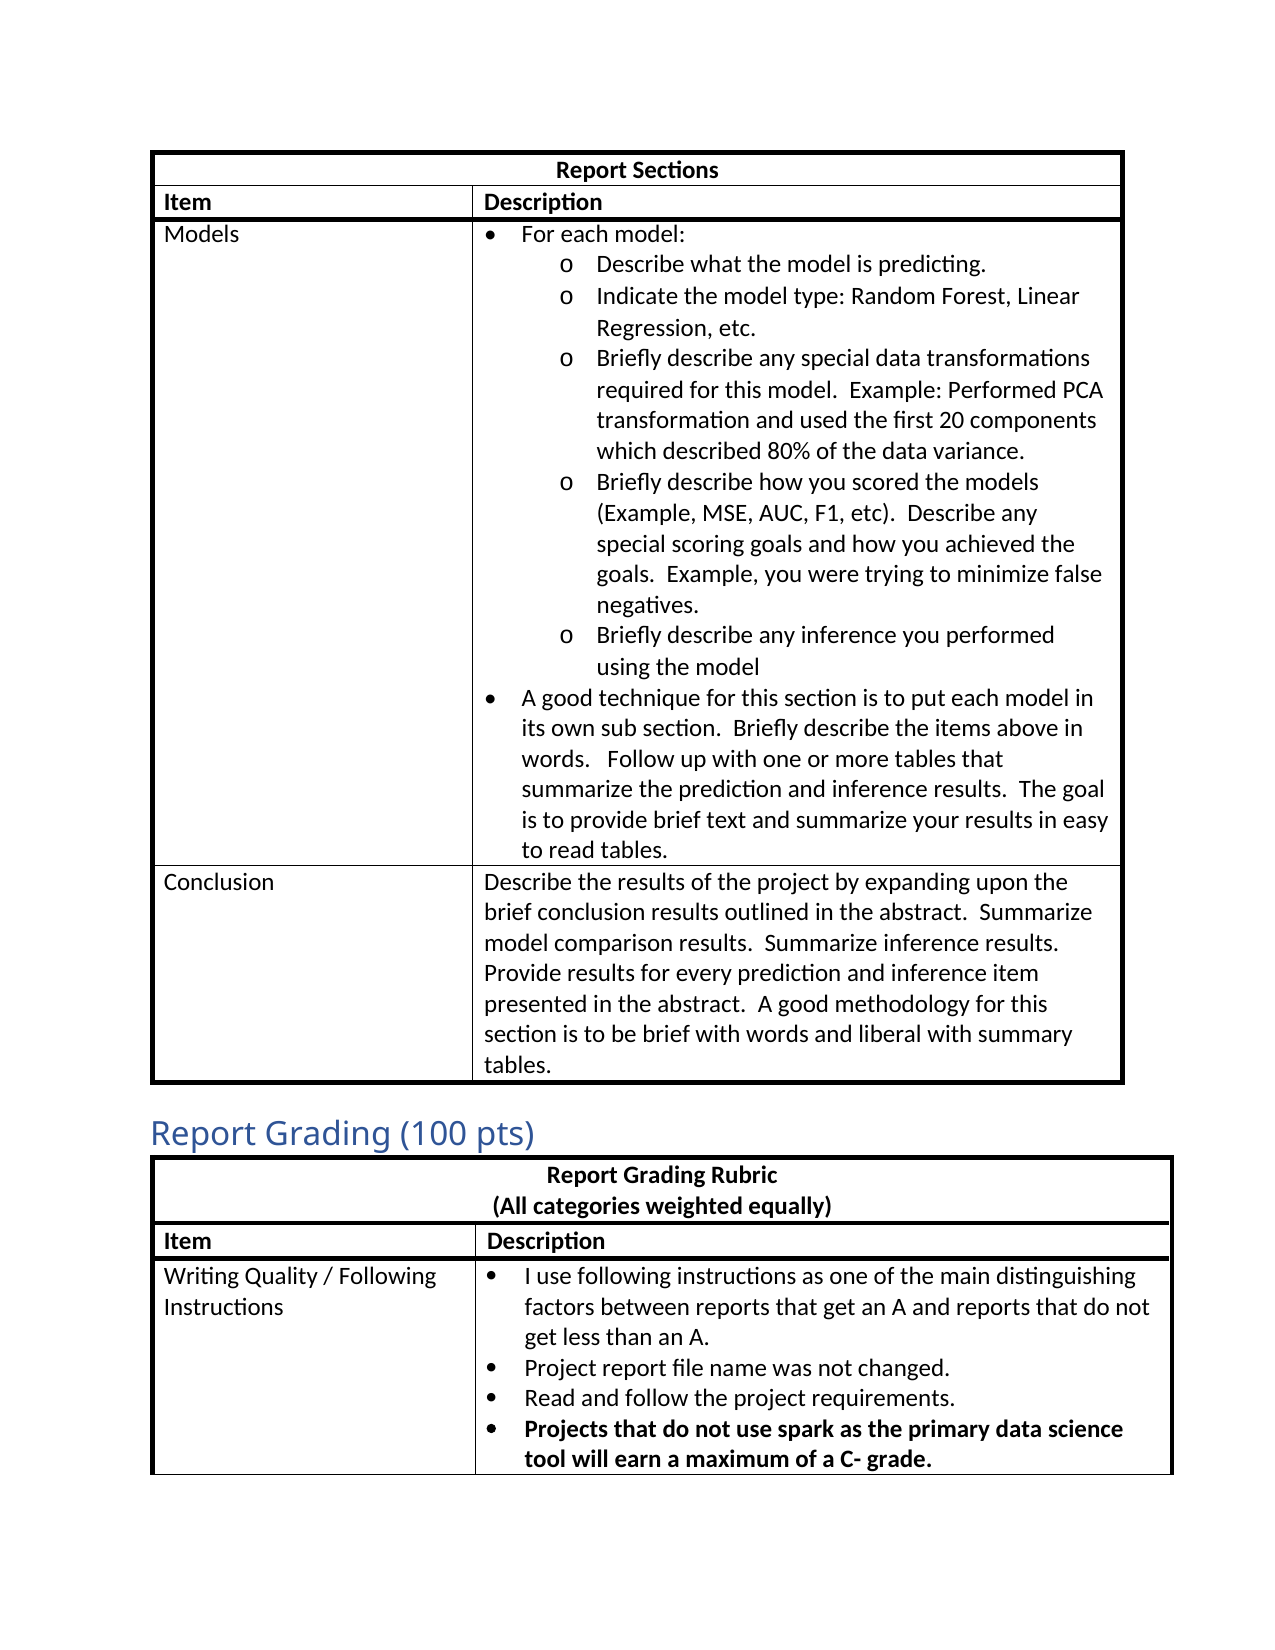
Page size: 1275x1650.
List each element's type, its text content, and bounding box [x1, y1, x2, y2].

table_cell Item [155, 1225, 475, 1256]
subtitle Report Grading (100 pts) [150, 1109, 1125, 1155]
table_cell Item [155, 186, 472, 217]
table_cell Description [473, 186, 1120, 217]
table_cell Writing Quality / Following Instructions [155, 1261, 475, 1474]
table_cell Models [155, 222, 472, 865]
table_cell For each model: Describe what the model is predicting. Indicate the model type: Random Forest, Linear Regression, etc. Briefly describe any special data transformations required for this model. Example: Performed PCA transformation and used the first 20 components which described 80% of the data variance. Briefly describe how you scored the models (Example, MSE, AUC, F1, etc). Describe any special scoring goals and how you achieved the goals. Example, you were trying to minimize false negatives. Briefly describe any inference you performed using the model A good technique for this section is to put each model in its own sub section. Briefly describe the items above in words. Follow up with one or more tables that summarize the prediction and inference results. The goal is to provide brief text and summarize your results in easy to read tables. [473, 222, 1120, 865]
table_header Report Sections [155, 155, 1120, 185]
table_cell Describe the results of the project by expanding upon the brief conclusion results outlined in the abstract. Summarize model comparison results. Summarize inference results. Provide results for every prediction and inference item presented in the abstract. A good methodology for this section is to be brief with words and liberal with summary tables. [473, 866, 1120, 1080]
table_cell Description [476, 1221, 1170, 1256]
table_cell Conclusion [155, 866, 472, 1080]
table_cell I use following instructions as one of the main distinguishing factors between reports that get an A and reports that do not get less than an A. Project report file name was not changed. Read and follow the project requirements. Projects that do not use spark as the primary data science tool will earn a maximum of a C- grade. [476, 1256, 1170, 1474]
table_header Report Grading Rubric (All categories weighted equally) [155, 1160, 1170, 1221]
